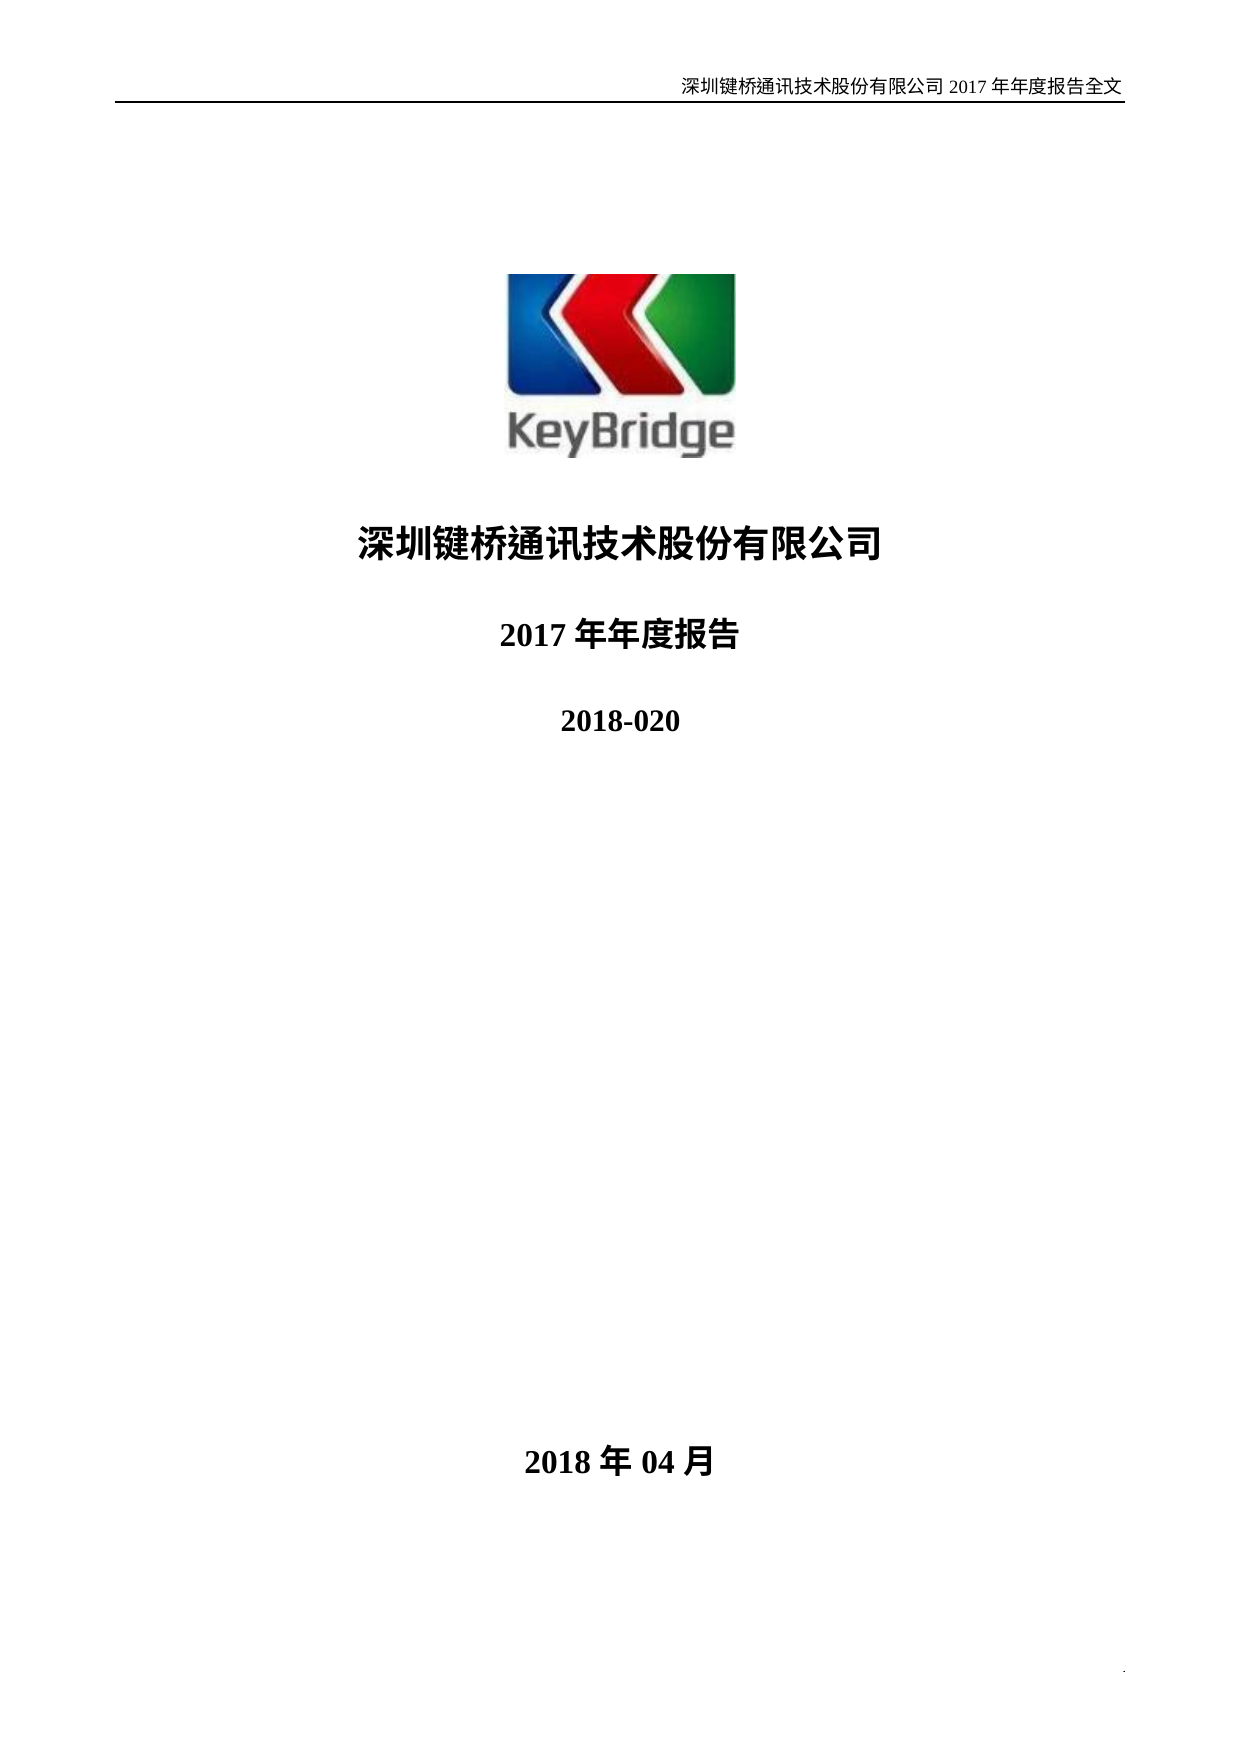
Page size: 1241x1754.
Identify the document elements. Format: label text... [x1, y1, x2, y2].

text 2018-020 [154, 702, 1087, 738]
text 深圳键桥通讯技术股份有限公司 [154, 519, 1087, 567]
text 2017 年年度报告 [154, 611, 1086, 656]
picture [504, 274, 736, 458]
text 2018 年 04 月 [154, 1438, 1087, 1483]
